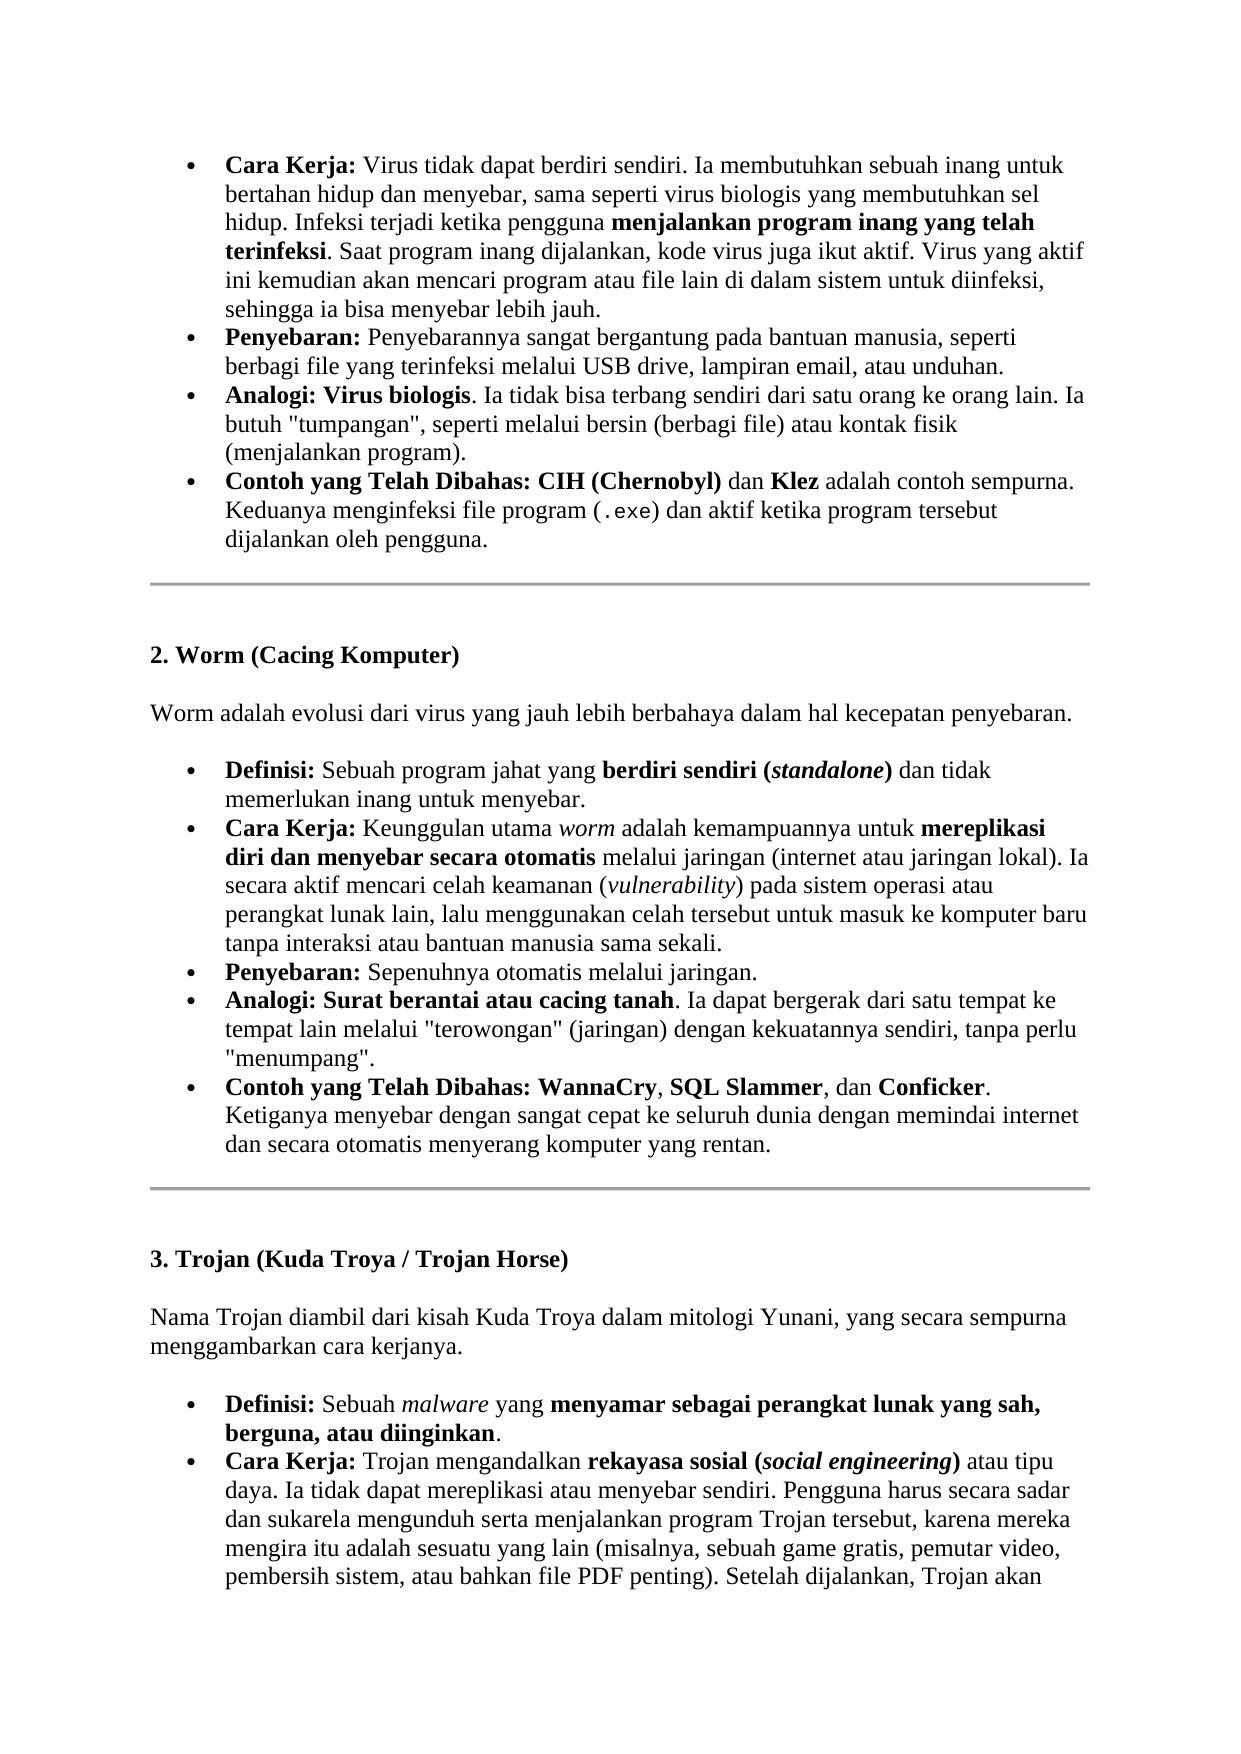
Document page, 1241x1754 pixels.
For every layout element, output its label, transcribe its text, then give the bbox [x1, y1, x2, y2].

list Cara Kerja: Keunggulan utama worm adalah kemampuannya untuk mereplikasi diri dan menyebar secara otomatis melalui jaringan (internet atau jaringan lokal). Ia secara aktif mencari celah keamanan (vulnerability) pada sistem operasi atau perangkat lunak lain, lalu menggunakan celah tersebut untuk masuk ke komputer baru tanpa interaksi atau bantuan manusia sama sekali. [187, 813, 1090, 957]
list Definisi: Sebuah program jahat yang berdiri sendiri (standalone) dan tidak memerlukan inang untuk menyebar. [187, 756, 1090, 813]
list Penyebaran: Penyebarannya sangat bergantung pada bantuan manusia, seperti berbagi file yang terinfeksi melalui USB drive, lampiran email, atau unduhan. [187, 322, 1090, 380]
list Analogi: Surat berantai atau cacing tanah. Ia dapat bergerak dari satu tempat ke tempat lain melalui "terowongan" (jaringan) dengan kekuatannya sendiri, tanpa perlu "menumpang". [187, 986, 1090, 1072]
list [187, 1446, 1090, 1590]
list Definisi: Sebuah malware yang menyamar sebagai perangkat lunak yang sah, berguna, atau diinginkan. [187, 1389, 1090, 1446]
text Worm adalah evolusi dari virus yang jauh lebih berbahaya dalam hal kecepatan penyebaran. [150, 698, 1090, 726]
text 3. Trojan (Kuda Troya / Trojan Horse) [150, 1244, 1090, 1273]
list Contoh yang Telah Dibahas: WannaCry, SQL Slammer, dan Conficker. Ketiganya menyebar dengan sangat cepat ke seluruh dunia dengan memindai internet dan secara otomatis menyerang komputer yang rentan. [187, 1072, 1090, 1158]
text Nama Trojan diambil dari kisah Kuda Troya dalam mitologi Yunani, yang secara sempurna menggambarkan cara kerjanya. [150, 1302, 1090, 1360]
list Contoh yang Telah Dibahas: CIH (Chernobyl) dan Klez adalah contoh sempurna. Keduanya menginfeksi file program (.exe) dan aktif ketika program tersebut dijalankan oleh pengguna. [187, 466, 1090, 553]
text 2. Worm (Cacing Komputer) [150, 640, 1090, 668]
list Penyebaran: Sepenuhnya otomatis melalui jaringan. [187, 957, 1090, 986]
list Cara Kerja: Virus tidak dapat berdiri sendiri. Ia membutuhkan sebuah inang untuk bertahan hidup dan menyebar, sama seperti virus biologis yang membutuhkan sel hidup. Infeksi terjadi ketika pengguna menjalankan program inang yang telah terinfeksi. Saat program inang dijalankan, kode virus juga ikut aktif. Virus yang aktif ini kemudian akan mencari program atau file lain di dalam sistem untuk diinfeksi, sehingga ia bisa menyebar lebih jauh. [187, 150, 1090, 322]
list Analogi: Virus biologis. Ia tidak bisa terbang sendiri dari satu orang ke orang lain. Ia butuh "tumpangan", seperti melalui bersin (berbagi file) atau kontak fisik (menjalankan program). [187, 380, 1090, 466]
